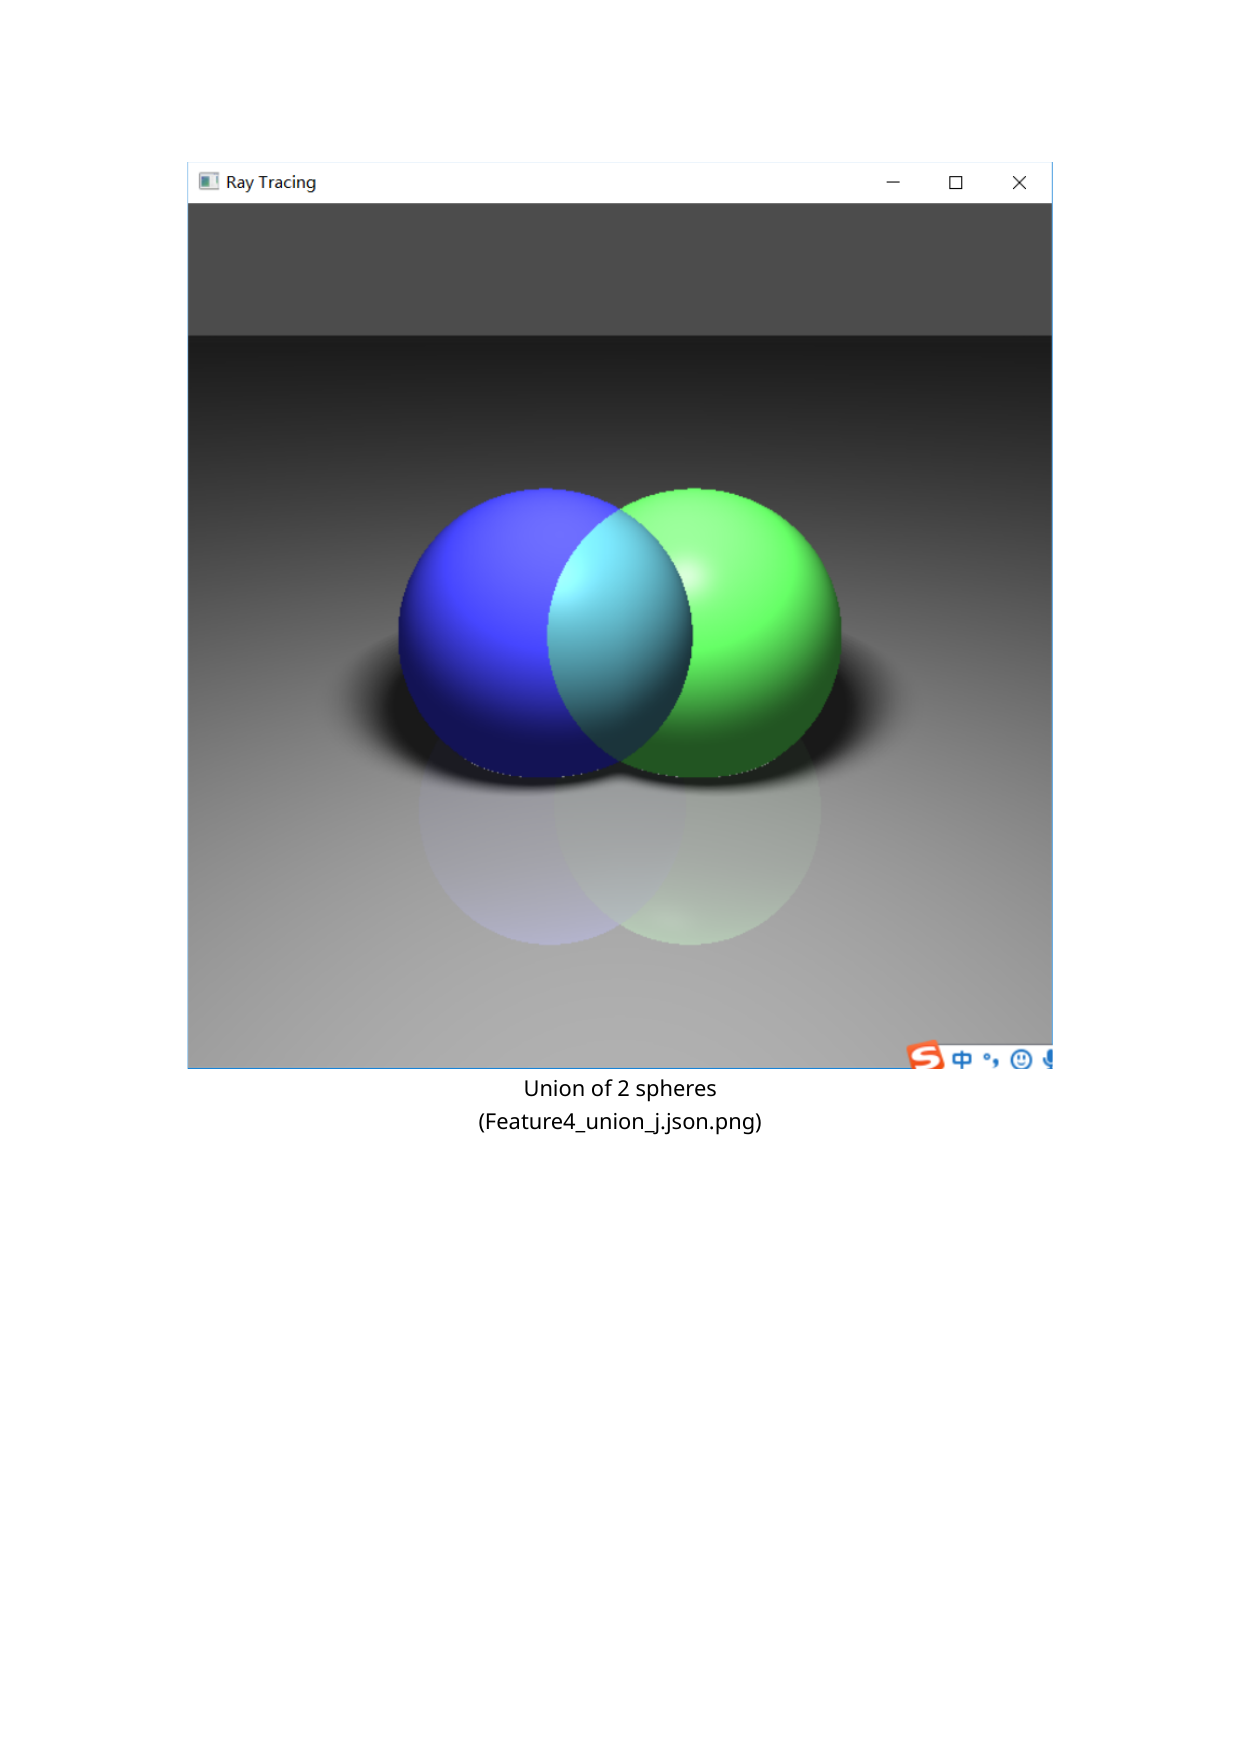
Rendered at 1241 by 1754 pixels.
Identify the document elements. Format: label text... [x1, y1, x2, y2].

text (Feature4_union_j.json.png) [187, 1104, 1053, 1137]
text Union of 2 spheres [187, 1072, 1053, 1104]
picture [187, 162, 1053, 1069]
